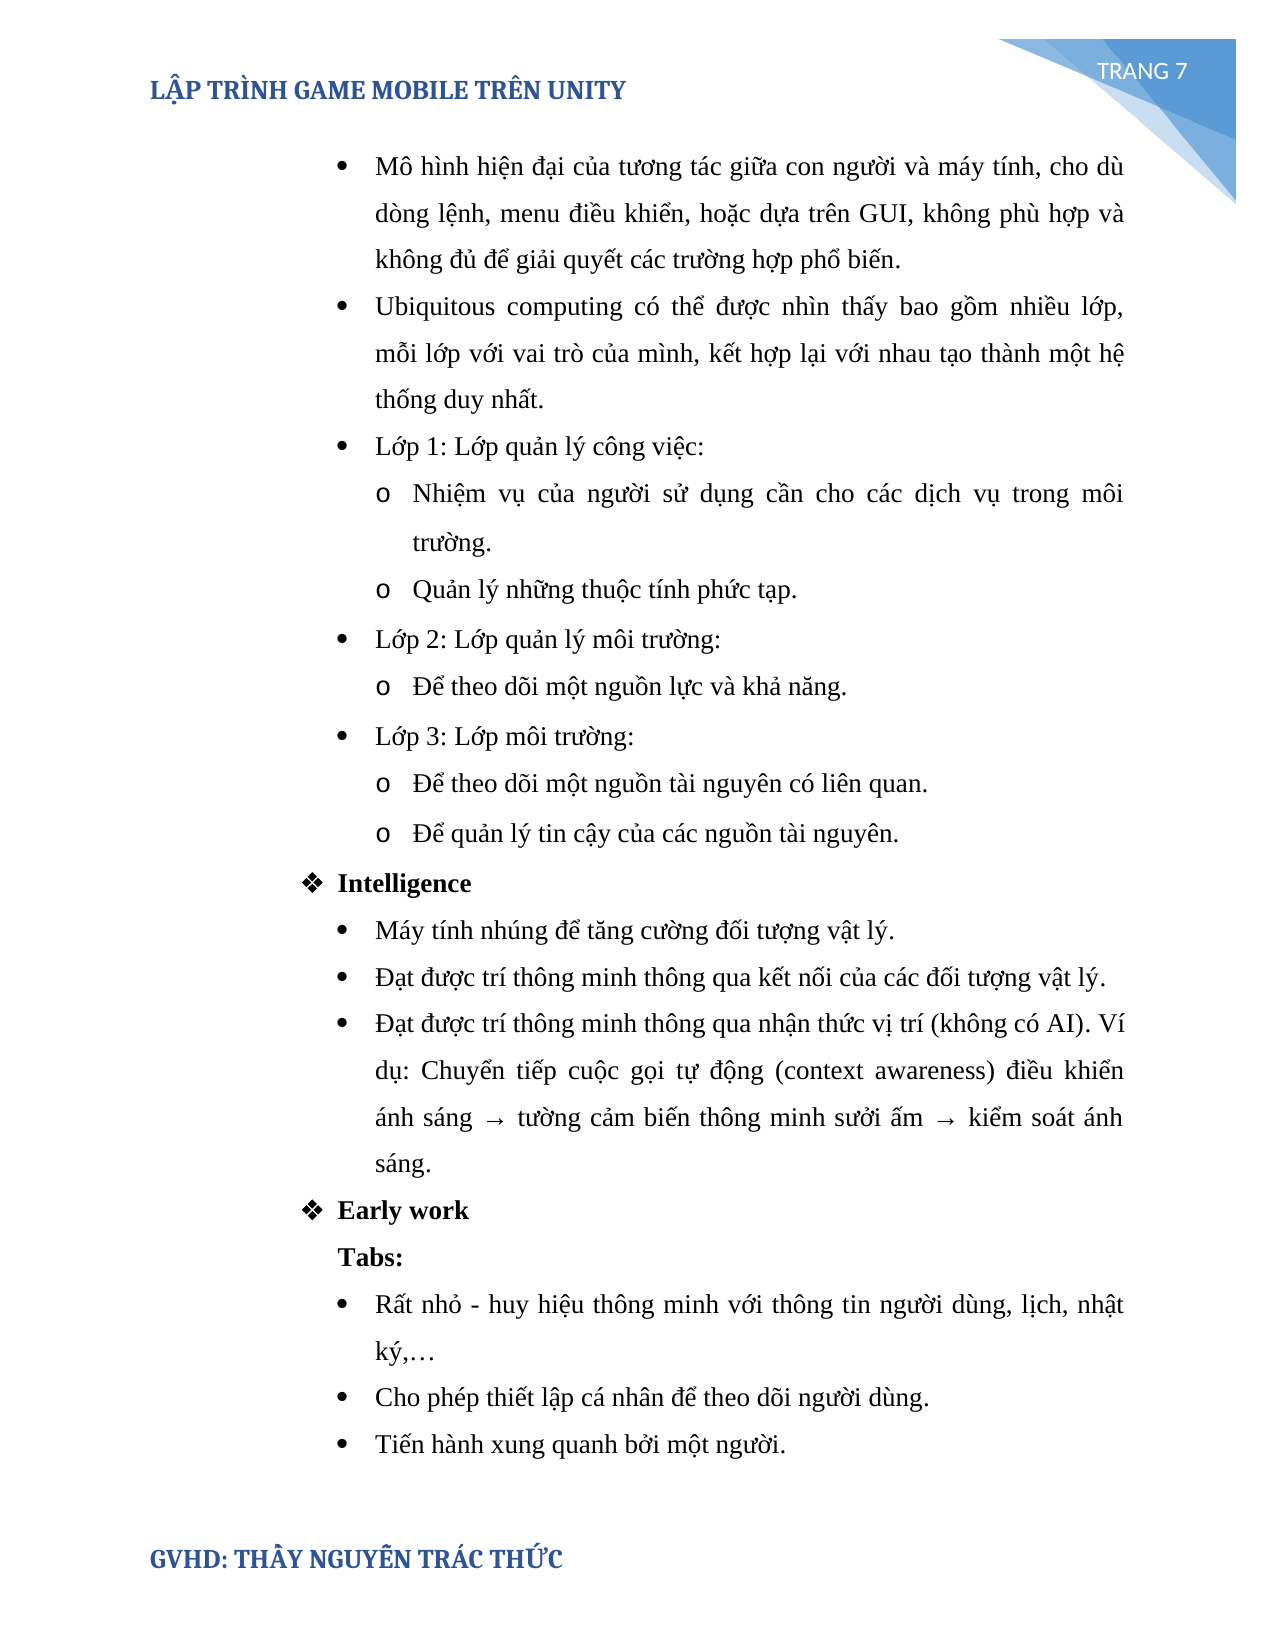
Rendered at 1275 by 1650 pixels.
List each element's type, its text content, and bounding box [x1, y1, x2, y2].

list Nhiệm vụ của người sử dụng cần cho các dịch vụ trong môi trường. [375, 477, 1125, 557]
picture [997, 39, 1236, 205]
list Tabs: [337, 1241, 1125, 1272]
list Quản lý những thuộc tính phức tạp. [375, 573, 1125, 606]
list Cho phép thiết lập cá nhân để theo dõi người dùng. [337, 1381, 1125, 1412]
list Lớp 2: Lớp quản lý môi trường: [337, 623, 1125, 654]
list Early work [300, 1194, 1125, 1226]
list Rất nhỏ - huy hiệu thông minh với thông tin người dùng, lịch, nhật ký,… [337, 1288, 1125, 1366]
list Lớp 1: Lớp quản lý công việc: [337, 430, 1125, 461]
list Tiến hành xung quanh bởi một người. [337, 1428, 1125, 1459]
list Để theo dõi một nguồn tài nguyên có liên quan. [375, 767, 1125, 800]
list Máy tính nhúng để tăng cường đối tượng vật lý. [337, 914, 1125, 945]
list Ubiquitous computing có thể được nhìn thấy bao gồm nhiều lớp, mỗi lớp với vai trò của mình, kết hợp lại với nhau tạo thành một hệ thống duy nhất. [337, 290, 1125, 415]
list Đạt được trí thông minh thông qua nhận thức vị trí (không có AI). Ví dụ: Chuyển tiếp cuộc gọi tự động (context awareness) điều khiển ánh sáng → tường cảm biến thông minh sưởi ấm → kiểm soát ánh sáng. [337, 1007, 1125, 1179]
list Mô hình hiện đại của tương tác giữa con người và máy tính, cho dù dòng lệnh, menu điều khiển, hoặc dựa trên GUI, không phù hợp và không đủ để giải quyết các trường hợp phổ biến. [337, 150, 1125, 274]
list Để theo dõi một nguồn lực và khả năng. [375, 670, 1125, 703]
list Lớp 3: Lớp môi trường: [337, 720, 1125, 751]
list Để quản lý tin cậy của các nguồn tài nguyên. [375, 817, 1125, 850]
list Intelligence [300, 867, 1125, 898]
list Đạt được trí thông minh thông qua kết nối của các đối tượng vật lý. [337, 961, 1125, 992]
